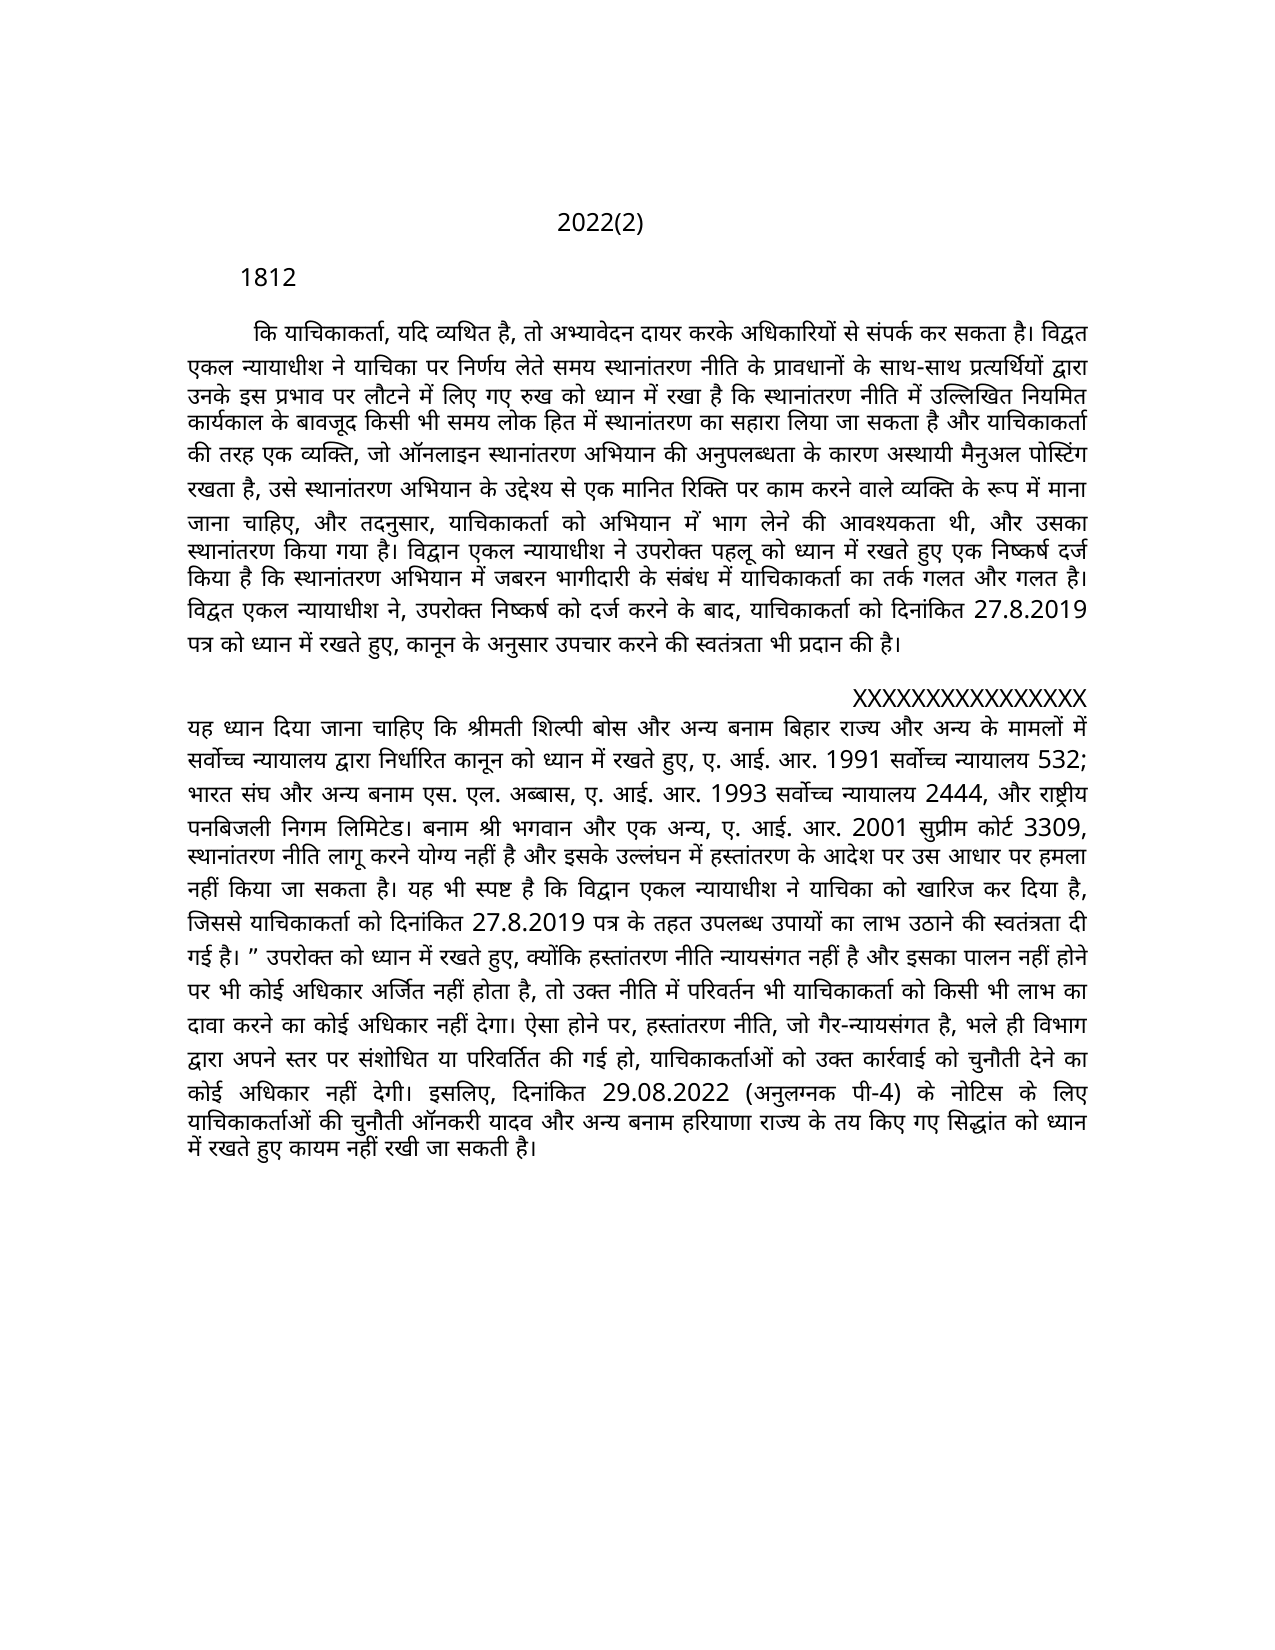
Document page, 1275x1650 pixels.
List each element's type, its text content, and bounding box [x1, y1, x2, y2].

text 1812 [187, 260, 1087, 294]
text 2022(2) [187, 205, 1087, 239]
text XXXXXXXXXXXXXXXX यह ध्यान दिया जाना चाहिए कि श्रीमती शिल्पी बोस और अन्य बनाम बिहार राज्य और अन्य के मामलों में सर्वोच्च न्यायालय द्वारा निर्धारित कानून को ध्यान में रखते हुए, ए. आई. आर. 1991 सर्वोच्च न्यायालय 532; भारत संघ और अन्य बनाम एस. एल. अब्बास, ए. आई. आर. 1993 सर्वोच्च न्यायालय 2444, और राष्ट्रीय पनबिजली निगम लिमिटेड। बनाम श्री भगवान और एक अन्य, ए. आई. आर. 2001 सुप्रीम कोर्ट 3309, स्थानांतरण नीति लागू करने योग्य नहीं है और इसके उल्लंघन में हस्तांतरण के आदेश पर उस आधार पर हमला नहीं किया जा सकता है। यह भी स्पष्ट है कि विद्वान एकल न्यायाधीश ने याचिका को खारिज कर दिया है, जिससे याचिकाकर्ता को दिनांकित 27.8.2019 पत्र के तहत उपलब्ध उपायों का लाभ उठाने की स्वतंत्रता दी गई है। ” उपरोक्त को ध्यान में रखते हुए, क्योंकि हस्तांतरण नीति न्यायसंगत नहीं है और इसका पालन नहीं होने पर भी कोई अधिकार अर्जित नहीं होता है, तो उक्त नीति में परिवर्तन भी याचिकाकर्ता को किसी भी लाभ का दावा करने का कोई अधिकार नहीं देगा। ऐसा होने पर, हस्तांतरण नीति, जो गैर-न्यायसंगत है, भले ही विभाग द्वारा अपने स्तर पर संशोधित या परिवर्तित की गई हो, याचिकाकर्ताओं को उक्त कार्रवाई को चुनौती देने का कोई अधिकार नहीं देगी। इसलिए, दिनांकित 29.08.2022 (अनुलग्नक पी-4) के नोटिस के लिए याचिकाकर्ताओं की चुनौती ऑनकरी यादव और अन्य बनाम हरियाणा राज्य के तय किए गए सिद्धांत को ध्यान में रखते हुए कायम नहीं रखी जा सकती है। [187, 681, 1087, 1162]
text कि याचिकाकर्ता, यदि व्यथित है, तो अभ्यावेदन दायर करके अधिकारियों से संपर्क कर सकता है। विद्वत एकल न्यायाधीश ने याचिका पर निर्णय लेते समय स्थानांतरण नीति के प्रावधानों के साथ-साथ प्रत्यर्थियों द्वारा उनके इस प्रभाव पर लौटने में लिए गए रुख को ध्यान में रखा है कि स्थानांतरण नीति में उल्लिखित नियमित कार्यकाल के बावजूद किसी भी समय लोक हित में स्थानांतरण का सहारा लिया जा सकता है और याचिकाकर्ता की तरह एक व्यक्ति, जो ऑनलाइन स्थानांतरण अभियान की अनुपलब्धता के कारण अस्थायी मैनुअल पोस्टिंग रखता है, उसे स्थानांतरण अभियान के उद्देश्य से एक मानित रिक्ति पर काम करने वाले व्यक्ति के रूप में माना जाना चाहिए, और तदनुसार, याचिकाकर्ता को अभियान में भाग लेने की आवश्यकता थी, और उसका स्थानांतरण किया गया है। विद्वान एकल न्यायाधीश ने उपरोक्त पहलू को ध्यान में रखते हुए एक निष्कर्ष दर्ज किया है कि स्थानांतरण अभियान में जबरन भागीदारी के संबंध में याचिकाकर्ता का तर्क गलत और गलत है। विद्वत एकल न्यायाधीश ने, उपरोक्त निष्कर्ष को दर्ज करने के बाद, याचिकाकर्ता को दिनांकित 27.8.2019 पत्र को ध्यान में रखते हुए, कानून के अनुसार उपचार करने की स्वतंत्रता भी प्रदान की है। [187, 315, 1087, 660]
